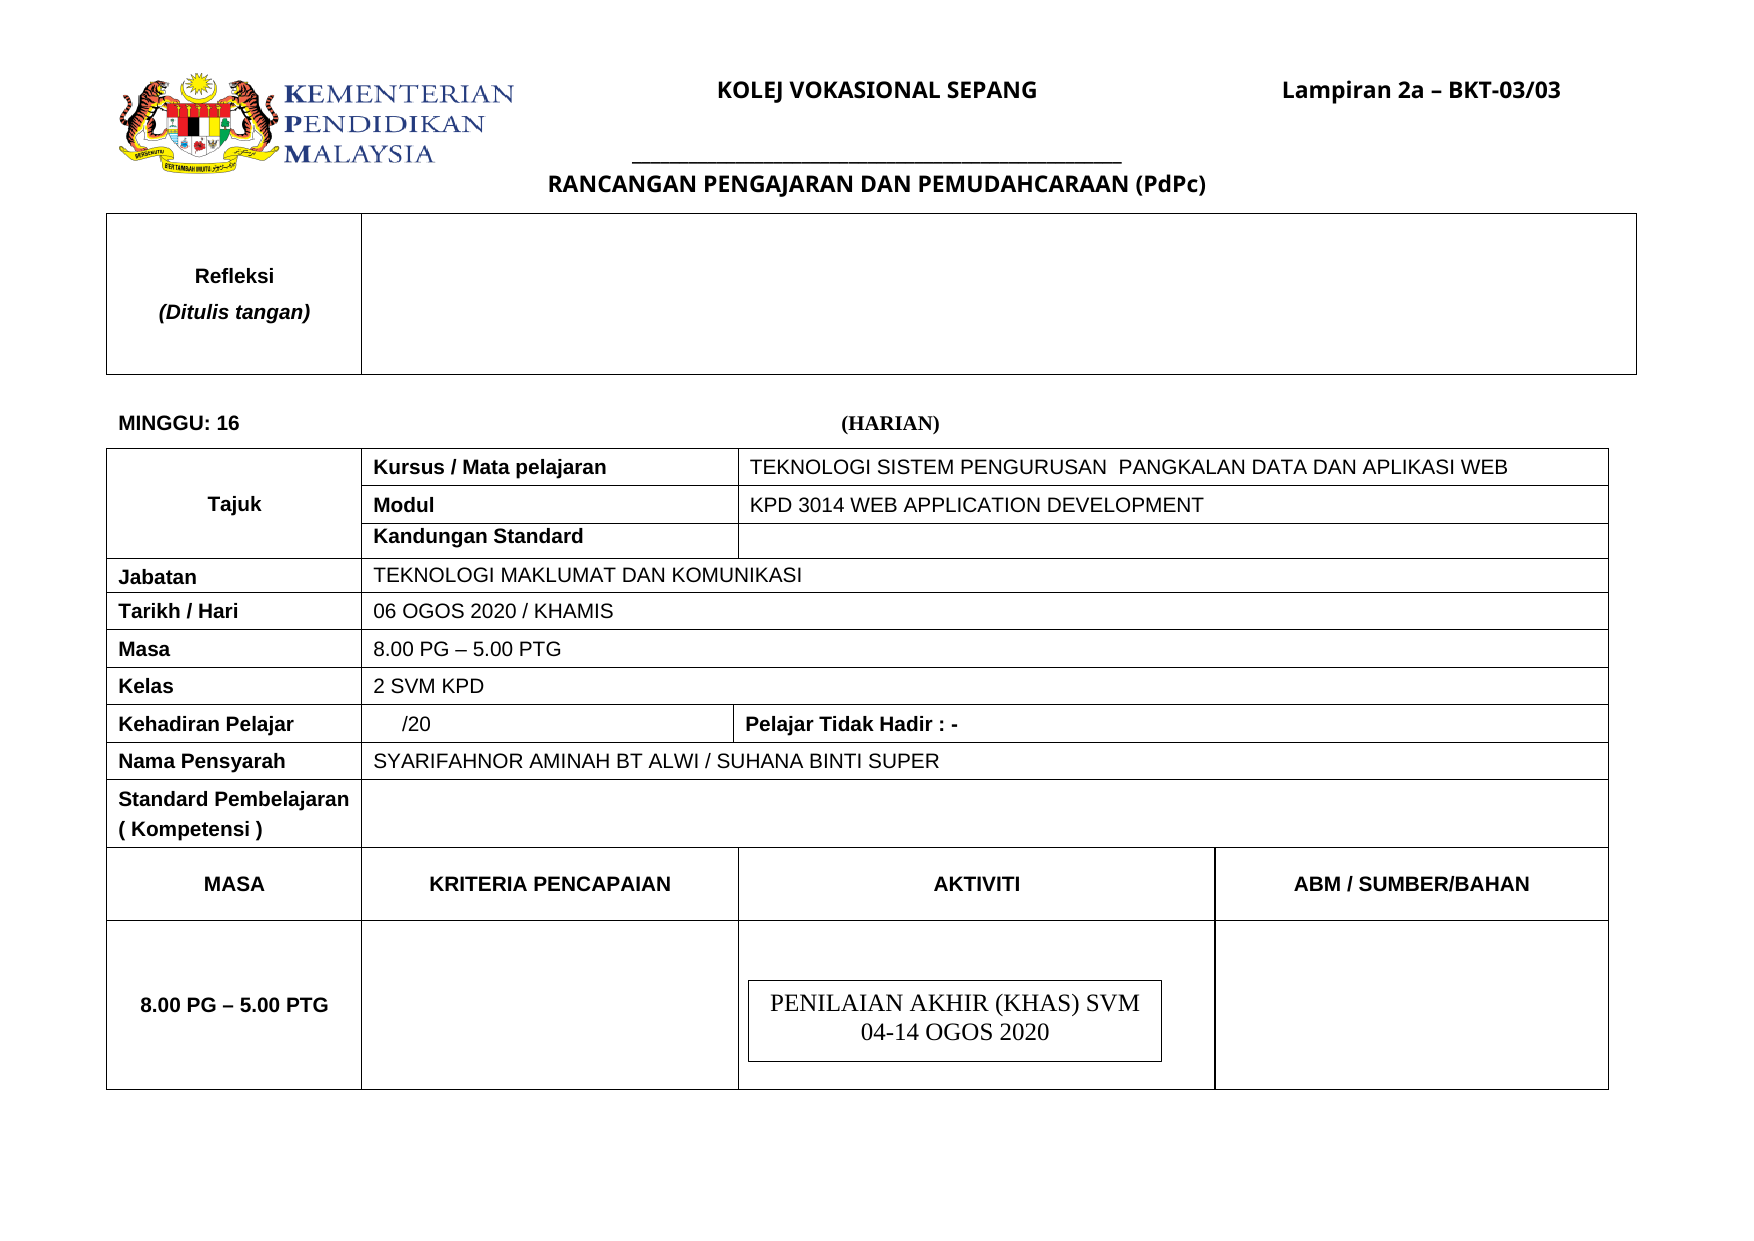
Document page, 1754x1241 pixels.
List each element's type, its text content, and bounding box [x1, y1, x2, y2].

picture [118, 73, 514, 174]
table_cell 8.00 PG – 5.00 PTG [362, 630, 1608, 667]
table_cell Kandungan Standard [362, 524, 738, 558]
table_cell ABM / SUMBER/BAHAN [1216, 848, 1608, 920]
table_cell KPD 3014 WEB APPLICATION DEVELOPMENT [739, 486, 1608, 523]
table_cell Nama Pensyarah [107, 743, 361, 779]
table_cell [362, 921, 738, 1089]
table_cell [362, 214, 1636, 374]
table_cell SYARIFAHNOR AMINAH BT ALWI / SUHANA BINTI SUPER [362, 743, 1608, 779]
table_header Tajuk [107, 449, 361, 558]
table_header Kursus / Mata pelajaran [362, 449, 738, 485]
table_cell MASA [107, 848, 361, 920]
table_cell 2 SVM KPD [362, 668, 1608, 704]
table_cell Kelas [107, 668, 361, 704]
table_cell Modul [362, 486, 738, 523]
table_cell TEKNOLOGI MAKLUMAT DAN KOMUNIKASI [362, 559, 1608, 592]
table_cell Jabatan [107, 559, 361, 592]
table_cell [362, 780, 1608, 847]
table_cell Pelajar Tidak Hadir : - [734, 705, 1608, 742]
table_cell Refleksi (Ditulis tangan) [107, 214, 361, 374]
table_cell Tarikh / Hari [107, 593, 361, 629]
table_header TEKNOLOGI SISTEM PENGURUSAN PANGKALAN DATA DAN APLIKASI WEB [739, 449, 1608, 485]
table_cell KRITERIA PENCAPAIAN [362, 848, 738, 920]
table_cell [1216, 921, 1608, 1089]
text MINGGU: 16 (HARIAN) [118, 411, 1636, 435]
table_cell Masa [107, 630, 361, 667]
table_cell AKTIVITI [739, 848, 1214, 920]
table_cell 8.00 PG – 5.00 PTG [107, 921, 361, 1089]
table_cell /20 [362, 705, 733, 742]
table_cell Kehadiran Pelajar [107, 705, 361, 742]
table_cell 06 OGOS 2020 / KHAMIS [362, 593, 1608, 629]
table_cell [739, 524, 1608, 558]
table_cell Standard Pembelajaran ( Kompetensi ) [107, 780, 361, 847]
table_cell [739, 921, 1214, 1089]
